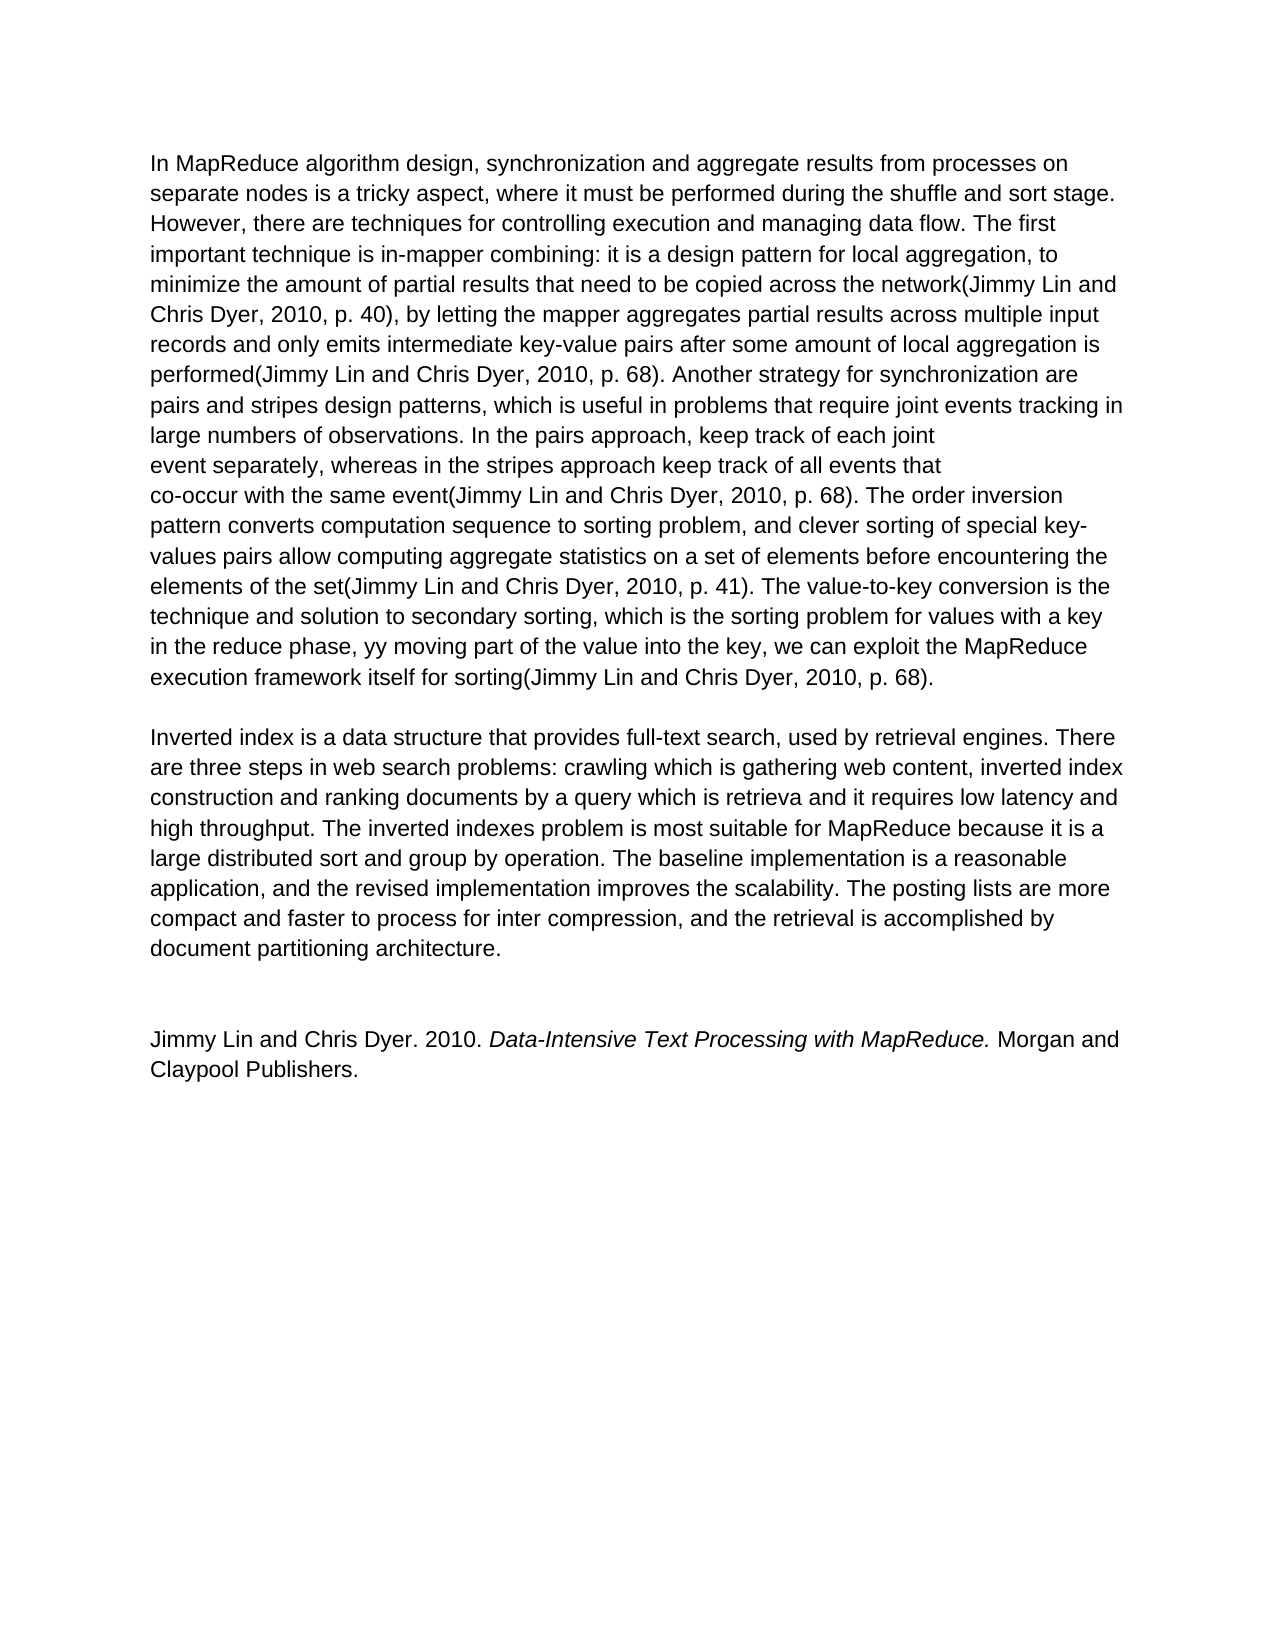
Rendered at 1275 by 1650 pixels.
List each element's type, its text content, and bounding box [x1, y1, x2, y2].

text event separately, whereas in the stripes approach keep track of all events that [150, 452, 1125, 478]
text co-occur with the same event(Jimmy Lin and Chris Dyer, 2010, p. 68). The order inversion pattern converts computation sequence to sorting problem, and clever sorting of special key-values pairs allow computing aggregate statistics on a set of elements before encountering the elements of the set(Jimmy Lin and Chris Dyer, 2010, p. 41). The value-to-key conversion is the technique and solution to secondary sorting, which is the sorting problem for values with a key in the reduce phase, yy moving part of the value into the key, we can exploit the MapReduce execution framework itself for sorting(Jimmy Lin and Chris Dyer, 2010, p. 68). [150, 482, 1125, 690]
text In MapReduce algorithm design, synchronization and aggregate results from processes on separate nodes is a tricky aspect, where it must be performed during the shuffle and sort stage. However, there are techniques for controlling execution and managing data flow. The first important technique is in-mapper combining: it is a design pattern for local aggregation, to minimize the amount of partial results that need to be copied across the network(Jimmy Lin and Chris Dyer, 2010, p. 40), by letting the mapper aggregates partial results across multiple input records and only emits intermediate key-value pairs after some amount of local aggregation is performed(Jimmy Lin and Chris Dyer, 2010, p. 68). Another strategy for synchronization are pairs and stripes design patterns, which is useful in problems that require joint events tracking in large numbers of observations. In the pairs approach, keep track of each joint [150, 150, 1125, 448]
text Jimmy Lin and Chris Dyer. 2010. Data-Intensive Text Processing with MapReduce. Morgan and Claypool Publishers. [150, 1026, 1125, 1083]
text Inverted index is a data structure that provides full-text search, used by retrieval engines. There are three steps in web search problems: crawling which is gathering web content, inverted index construction and ranking documents by a query which is retrieva and it requires low latency and high throughput. The inverted indexes problem is most suitable for MapReduce because it is a large distributed sort and group by operation. The baseline implementation is a reasonable application, and the revised implementation improves the scalability. The posting lists are more compact and faster to process for inter compression, and the retrieval is accomplished by document partitioning architecture. [150, 724, 1125, 962]
